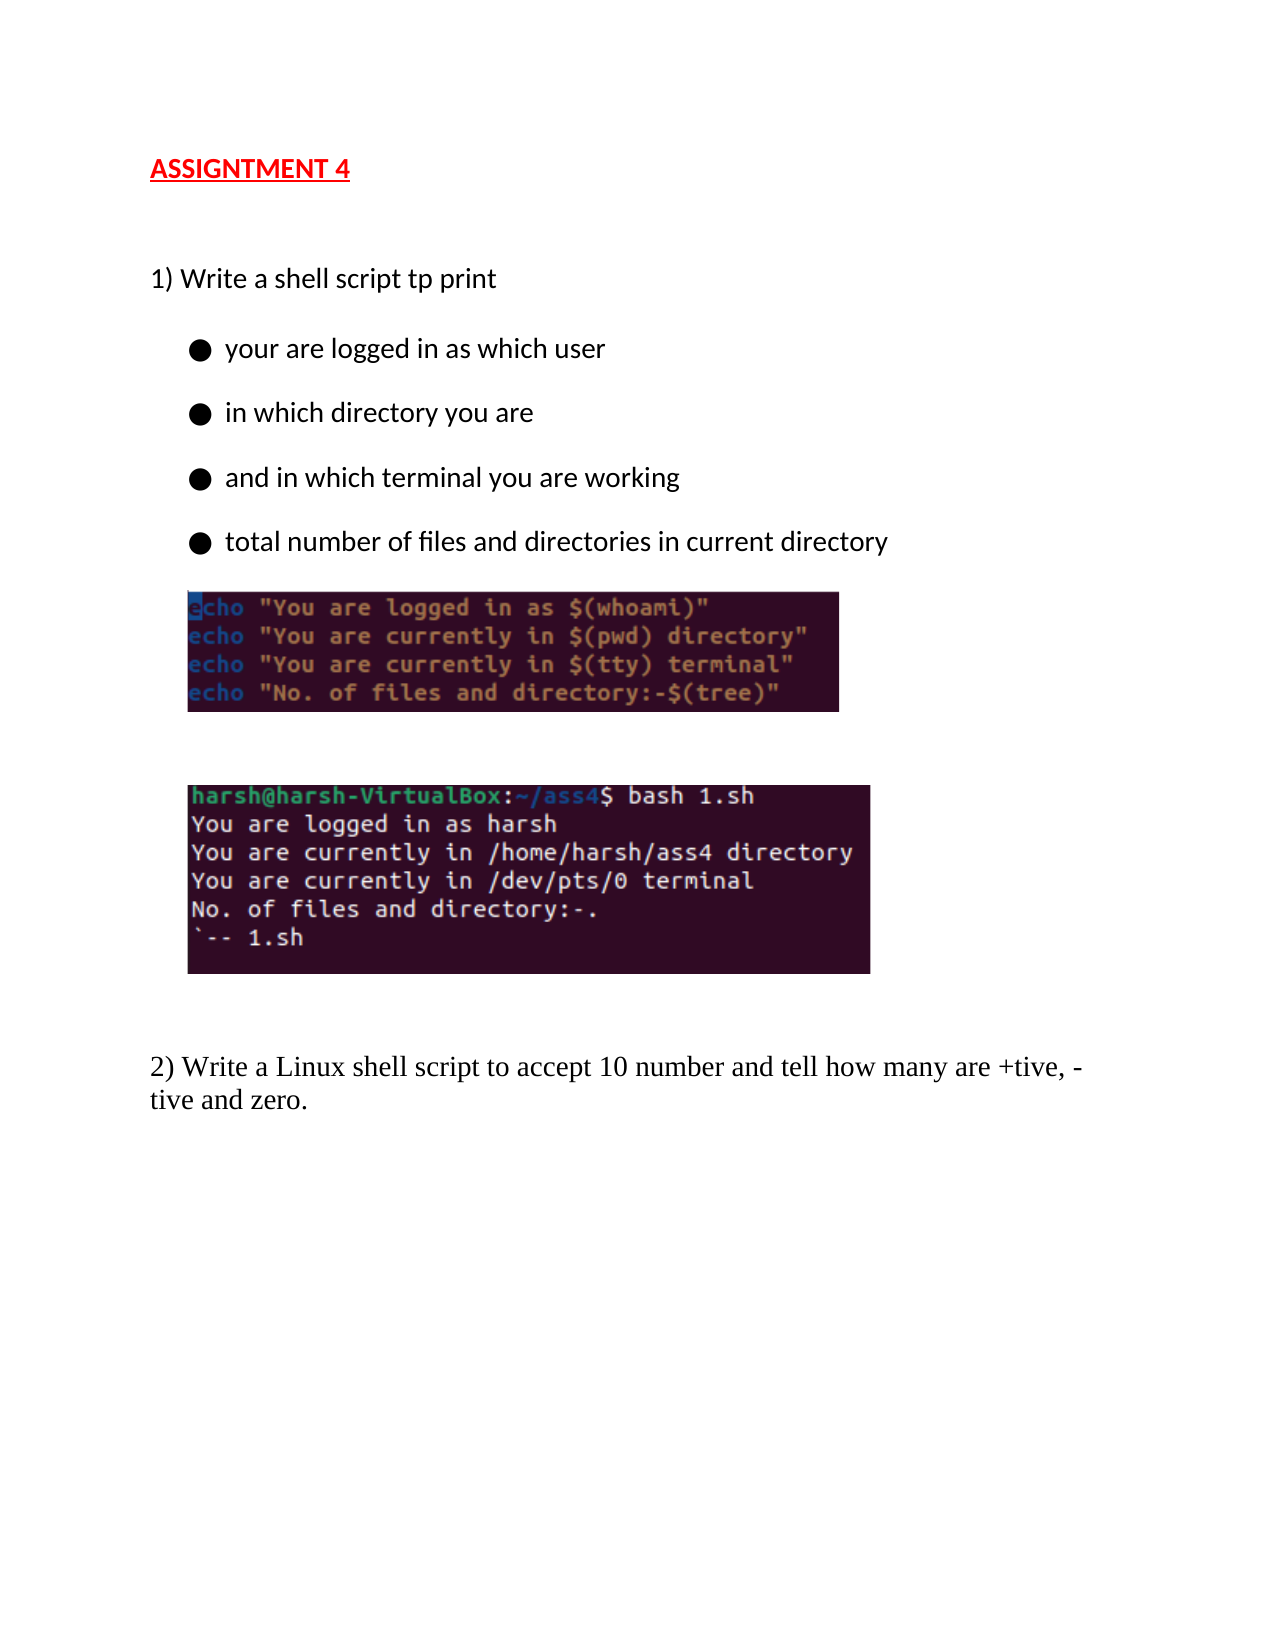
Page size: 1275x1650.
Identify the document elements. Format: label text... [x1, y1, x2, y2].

text 2) Write a Linux shell script to accept 10 number and tell how many are +tive, -tive and zero. [150, 1049, 1125, 1116]
picture [187, 785, 871, 974]
picture [187, 590, 840, 712]
list total number of files and directories in current directory [187, 509, 1125, 568]
text 1) Write a shell script tp print [150, 260, 1125, 296]
text ASSIGNTMENT 4 [150, 150, 1125, 186]
list in which directory you are [187, 380, 1125, 439]
list and in which terminal you are working [187, 444, 1125, 504]
list your are logged in as which user [187, 315, 1125, 375]
